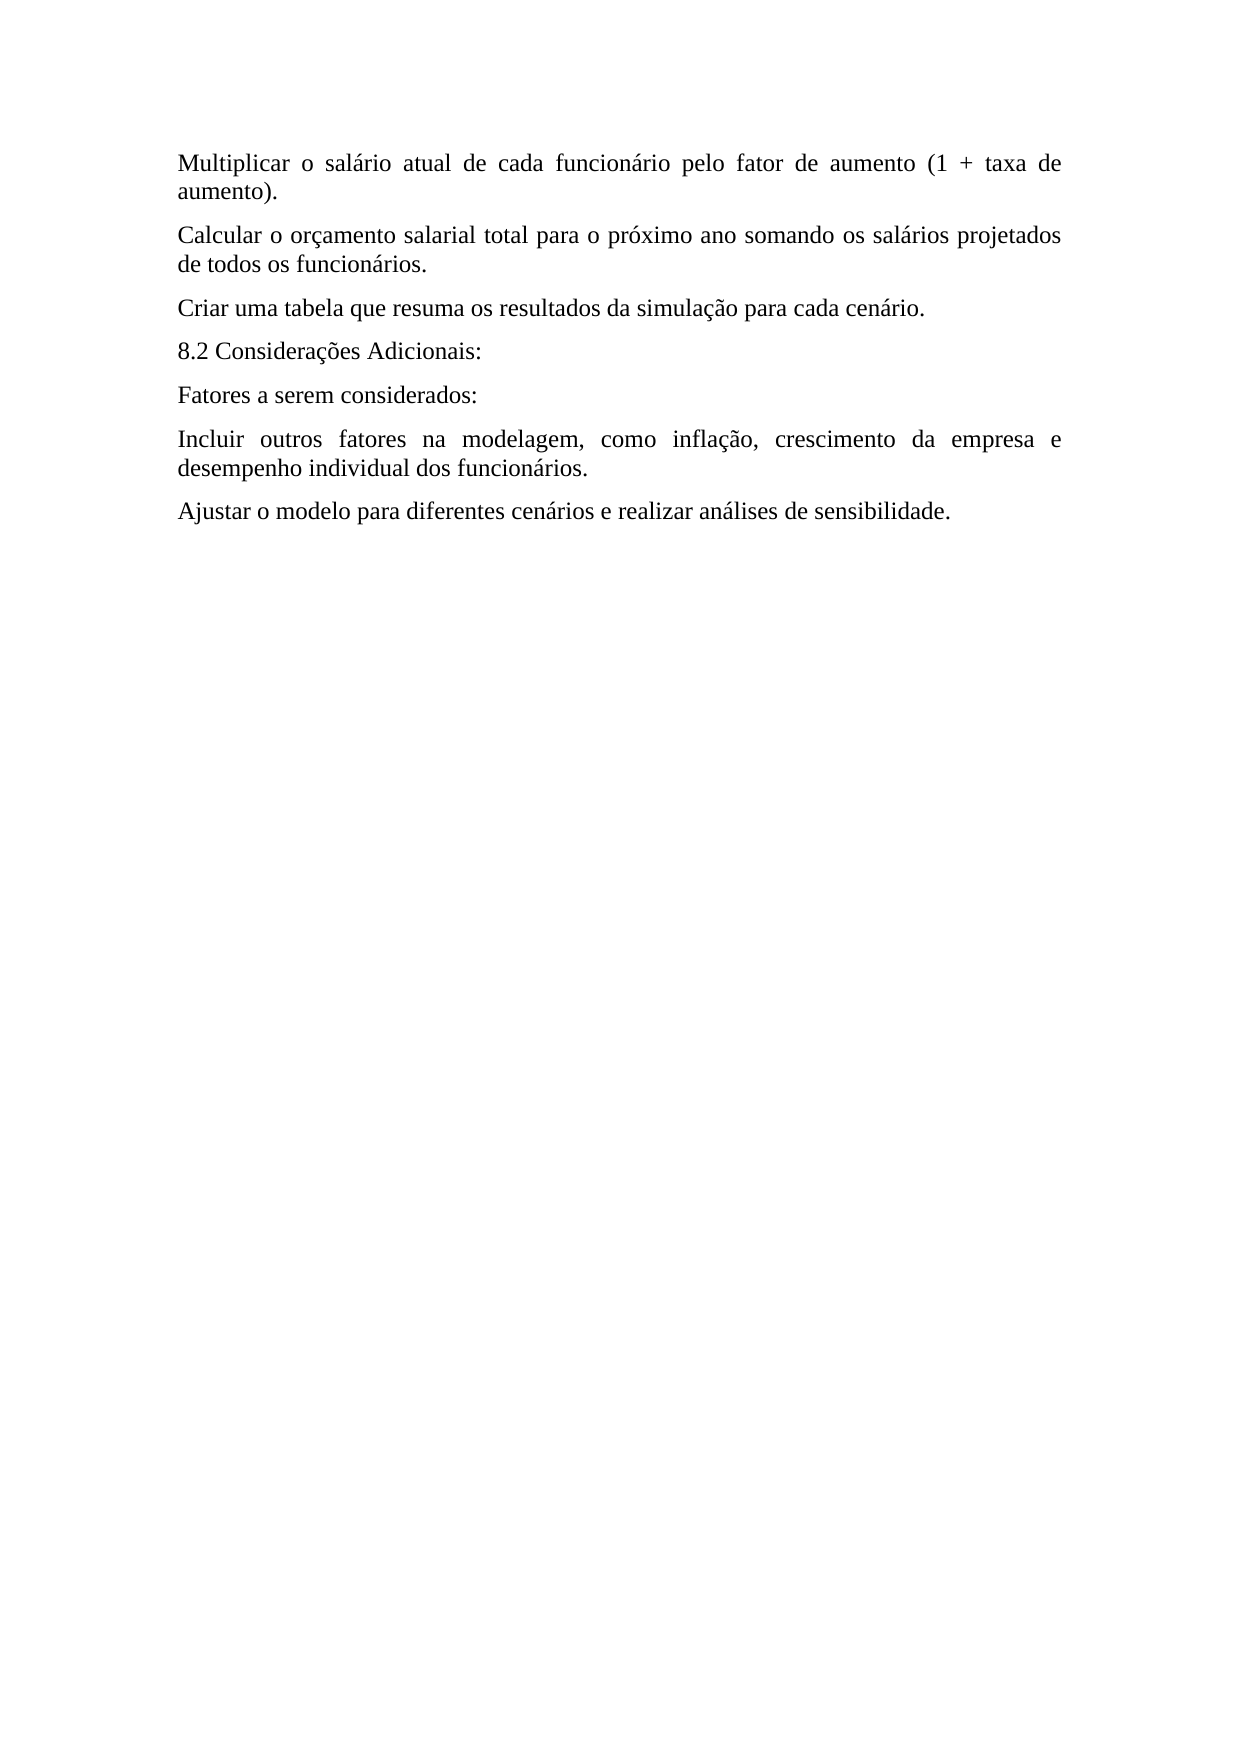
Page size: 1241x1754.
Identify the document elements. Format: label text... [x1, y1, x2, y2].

text 8.2 Considerações Adicionais: [177, 336, 1063, 365]
text Fatores a serem considerados: [177, 380, 1063, 409]
text Criar uma tabela que resuma os resultados da simulação para cada cenário. [177, 293, 1063, 321]
text Incluir outros fatores na modelagem, como inflação, crescimento da empresa e desempenho individual dos funcionários. [177, 424, 1063, 481]
text Ajustar o modelo para diferentes cenários e realizar análises de sensibilidade. [177, 496, 1063, 525]
text Multiplicar o salário atual de cada funcionário pelo fator de aumento (1 + taxa de aumento). [177, 148, 1063, 205]
text Calcular o orçamento salarial total para o próximo ano somando os salários projetados de todos os funcionários. [177, 220, 1063, 278]
